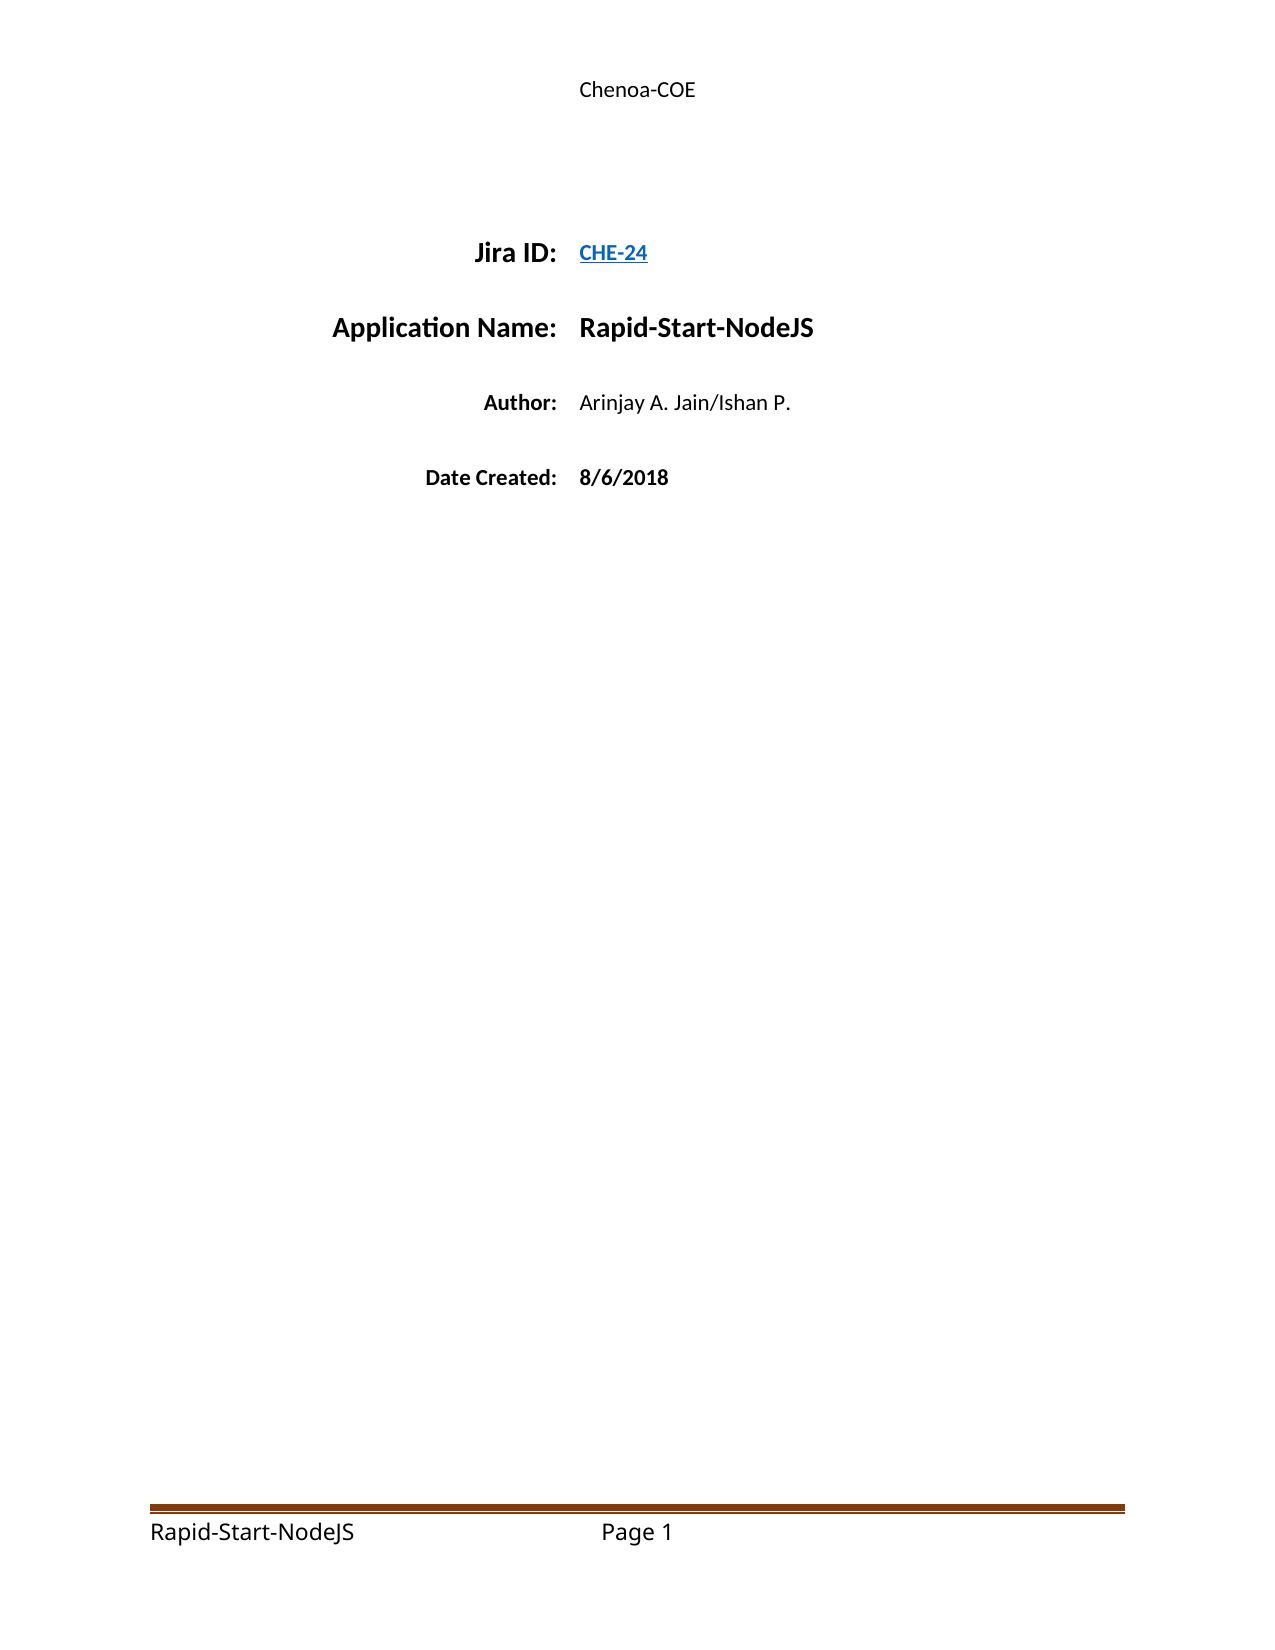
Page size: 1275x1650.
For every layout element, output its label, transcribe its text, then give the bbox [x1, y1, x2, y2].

table_cell Author: [313, 364, 568, 439]
table_cell Date Created: [313, 439, 568, 514]
table_header CHE-24 [568, 214, 962, 289]
table_cell Application Name: [313, 289, 568, 364]
table_header Jira ID: [313, 214, 568, 289]
table_cell Rapid-Start-NodeJS [568, 289, 962, 364]
table_cell [568, 439, 962, 514]
